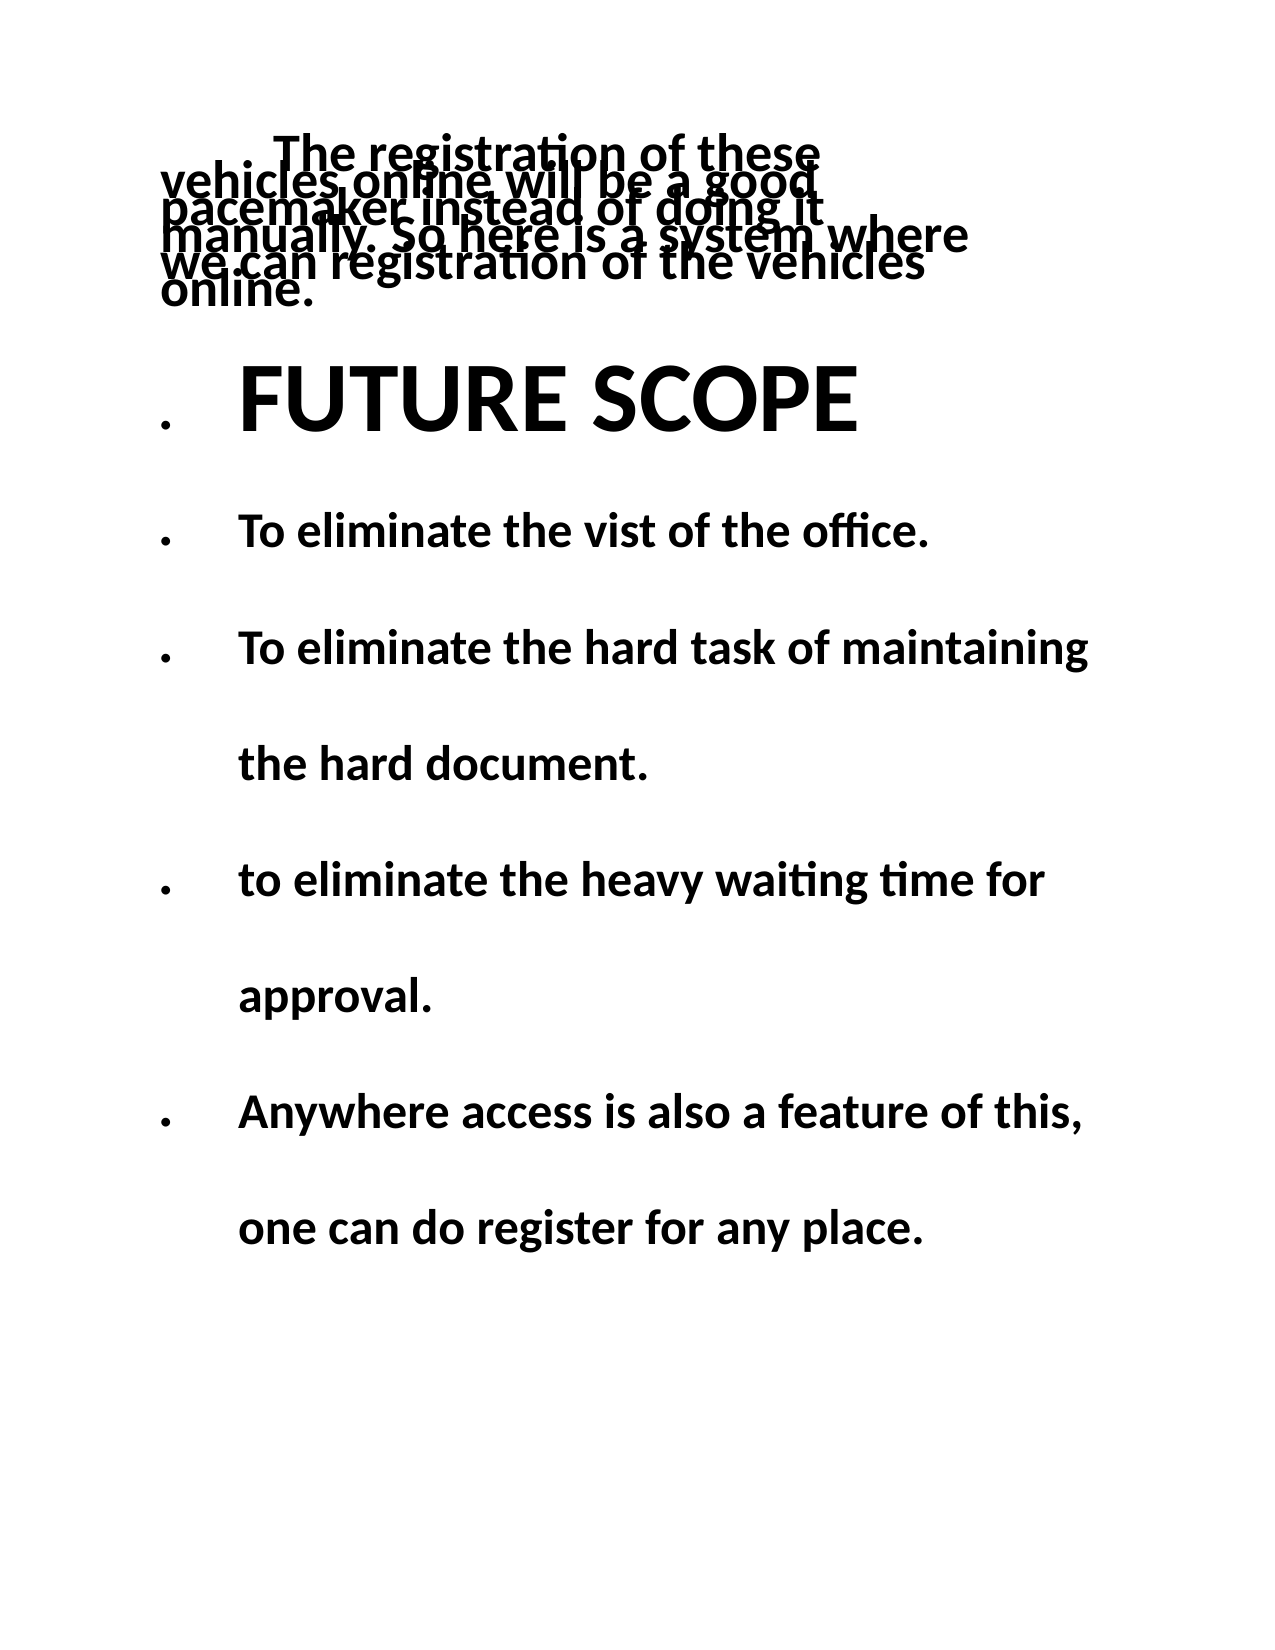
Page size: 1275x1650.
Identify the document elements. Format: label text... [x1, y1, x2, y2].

list to eliminate the heavy waiting time for approval. [160, 803, 1125, 1036]
list Anywhere access is also a feature of this, one can do register for any place. [160, 1036, 1125, 1268]
list To eliminate the hard task of maintaining the hard document. [160, 571, 1125, 803]
list FUTURE SCOPE [160, 339, 1125, 455]
text The registration of these vehicles online will be a good pacemaker instead of doing it manually. So here is a system where we can registration of the vehicles online. [160, 150, 978, 312]
list To eliminate the vist of the office. [160, 455, 1125, 571]
